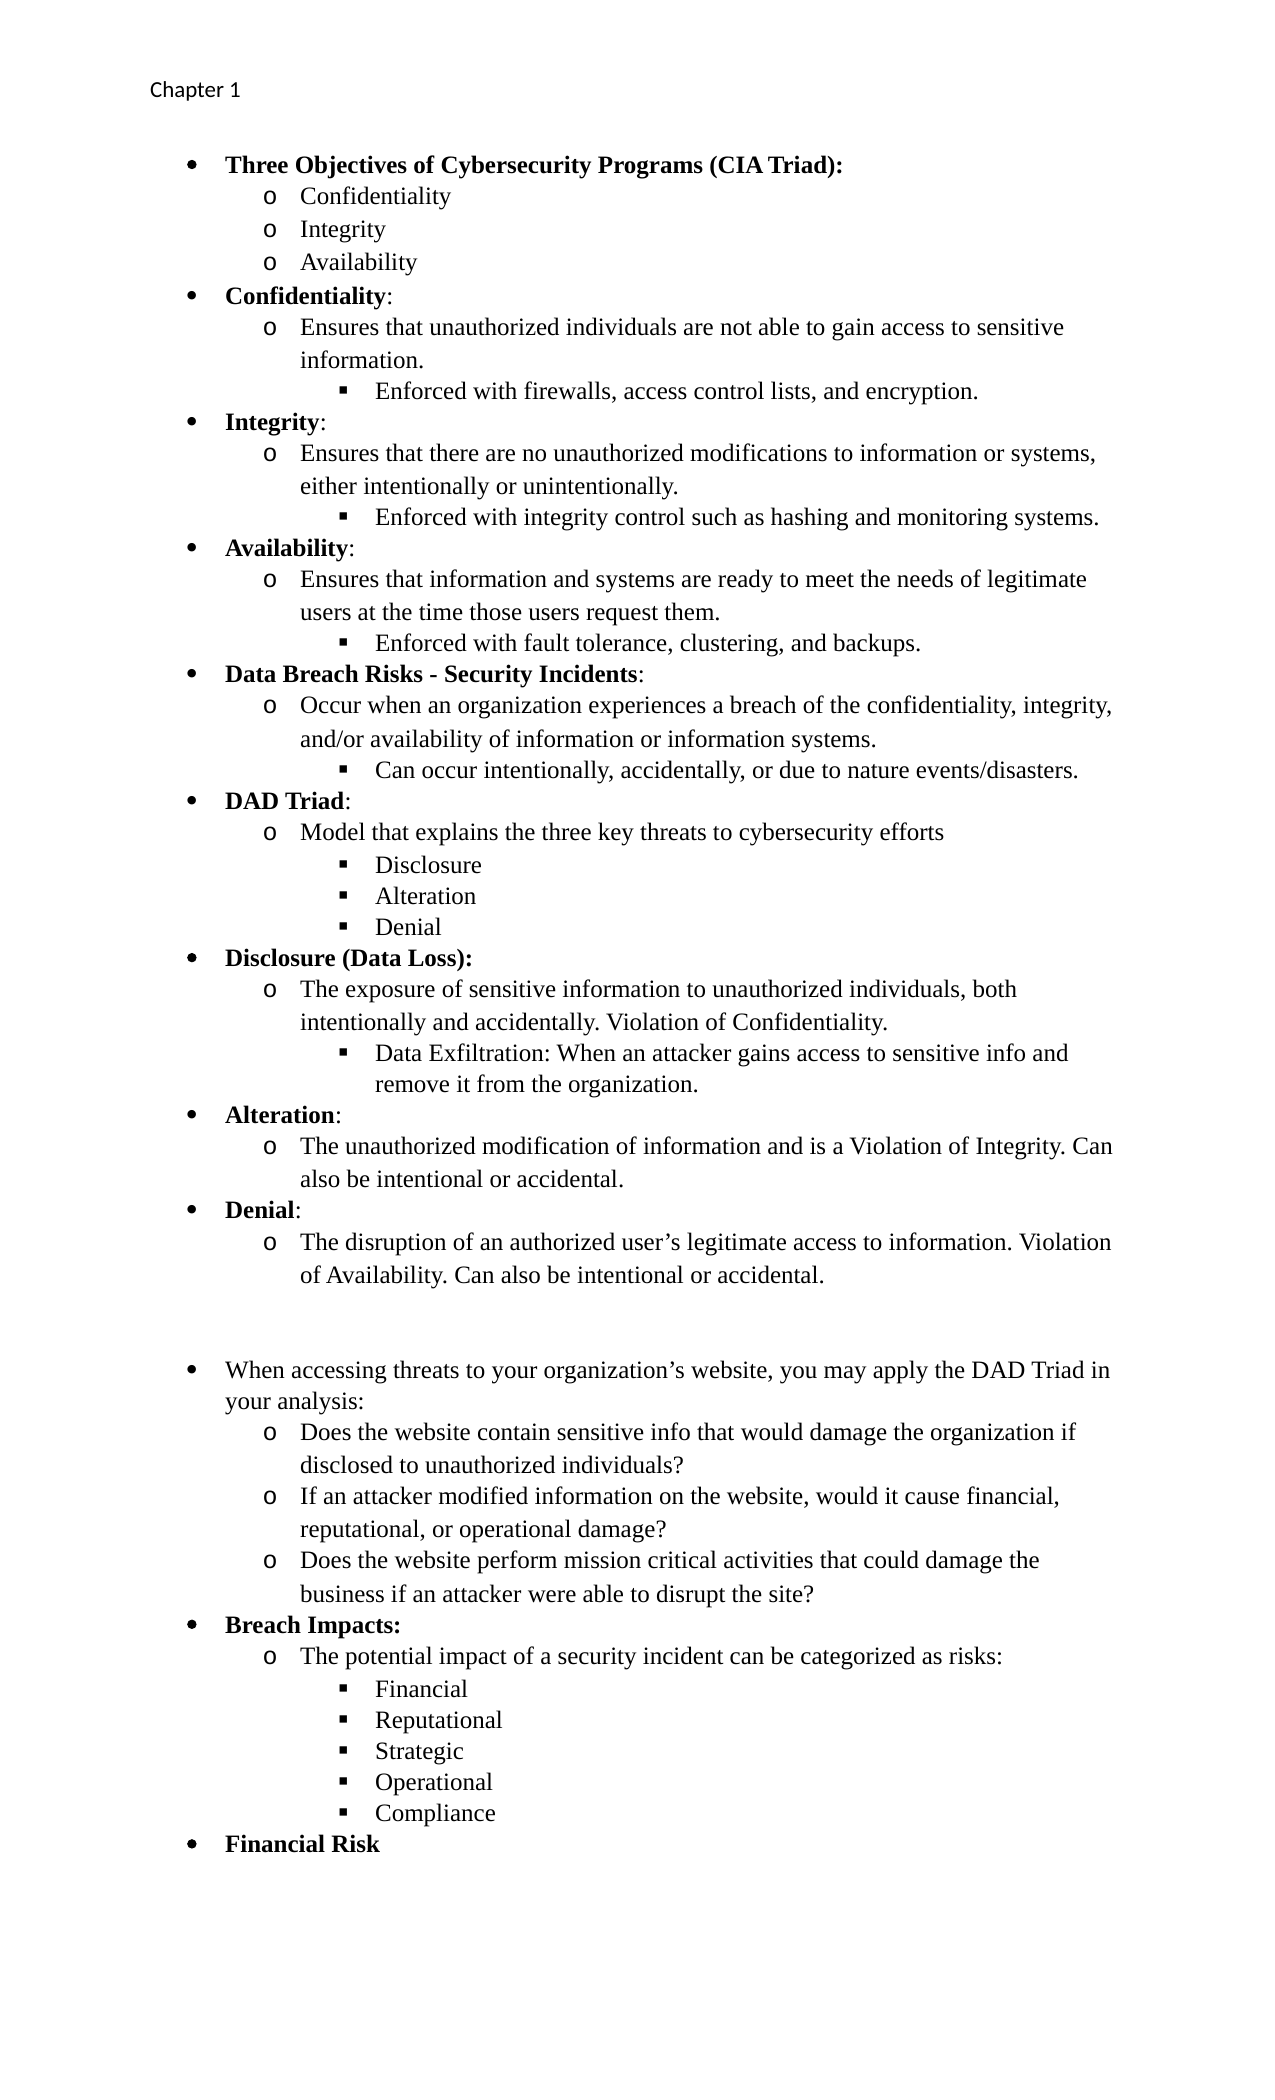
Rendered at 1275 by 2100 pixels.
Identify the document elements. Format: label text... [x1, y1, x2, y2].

list Ensures that unauthorized individuals are not able to gain access to sensitive information. [262, 312, 1125, 374]
list Financial Risk [187, 1829, 1125, 1858]
list Compliance [337, 1798, 1125, 1827]
list Denial: [187, 1196, 1125, 1224]
list Reputational [337, 1705, 1125, 1734]
list Data Exfiltration: When an attacker gains access to sensitive info and remove it from the organization. [337, 1038, 1125, 1098]
list Enforced with integrity control such as hashing and monitoring systems. [337, 502, 1125, 531]
list Financial [337, 1674, 1125, 1703]
list Ensures that information and systems are ready to meet the needs of legitimate users at the time those users request them. [262, 564, 1125, 626]
list Strategic [337, 1736, 1125, 1765]
list Disclosure [337, 850, 1125, 879]
list Three Objectives of Cybersecurity Programs (CIA Triad): [187, 150, 1125, 179]
list Integrity [262, 214, 1125, 245]
list The potential impact of a security incident can be categorized as risks: [262, 1641, 1125, 1672]
list Availability [262, 247, 1125, 278]
list Alteration: [187, 1100, 1125, 1129]
list If an attacker modified information on the website, would it cause financial, reputational, or operational damage? [262, 1481, 1125, 1543]
list Disclosure (Data Loss): [187, 943, 1125, 972]
list The disruption of an authorized user’s legitimate access to information. Violation of Availability. Can also be intentional or accidental. [262, 1227, 1125, 1288]
list Confidentiality [262, 181, 1125, 212]
list Does the website perform mission critical activities that could damage the business if an attacker were able to disrupt the site? [262, 1546, 1125, 1607]
list The exposure of sensitive information to unauthorized individuals, both intentionally and accidentally. Violation of Confidentiality. [262, 974, 1125, 1036]
list DAD Triad: [187, 786, 1125, 814]
list Breach Impacts: [187, 1610, 1125, 1638]
list Data Breach Risks - Security Incidents: [187, 659, 1125, 688]
list Enforced with fault tolerance, clustering, and backups. [337, 628, 1125, 657]
list Alteration [337, 881, 1125, 910]
list Confidentiality: [187, 281, 1125, 309]
list Denial [337, 912, 1125, 941]
list Does the website contain sensitive info that would damage the organization if disclosed to unauthorized individuals? [262, 1417, 1125, 1479]
list Enforced with firewalls, access control lists, and encryption. [337, 376, 1125, 405]
list Can occur intentionally, accidentally, or due to nature events/disasters. [337, 755, 1125, 783]
list Model that explains the three key threats to cybersecurity efforts [262, 817, 1125, 848]
list Integrity: [187, 407, 1125, 436]
list When accessing threats to your organization’s website, you may apply the DAD Triad in your analysis: [187, 1355, 1125, 1415]
list The unauthorized modification of information and is a Violation of Integrity. Can also be intentional or accidental. [262, 1131, 1125, 1193]
list Operational [337, 1767, 1125, 1796]
list Ensures that there are no unauthorized modifications to information or systems, either intentionally or unintentionally. [262, 438, 1125, 500]
list Occur when an organization experiences a breach of the confidentiality, integrity, and/or availability of information or information systems. [262, 691, 1125, 752]
list Availability: [187, 533, 1125, 562]
